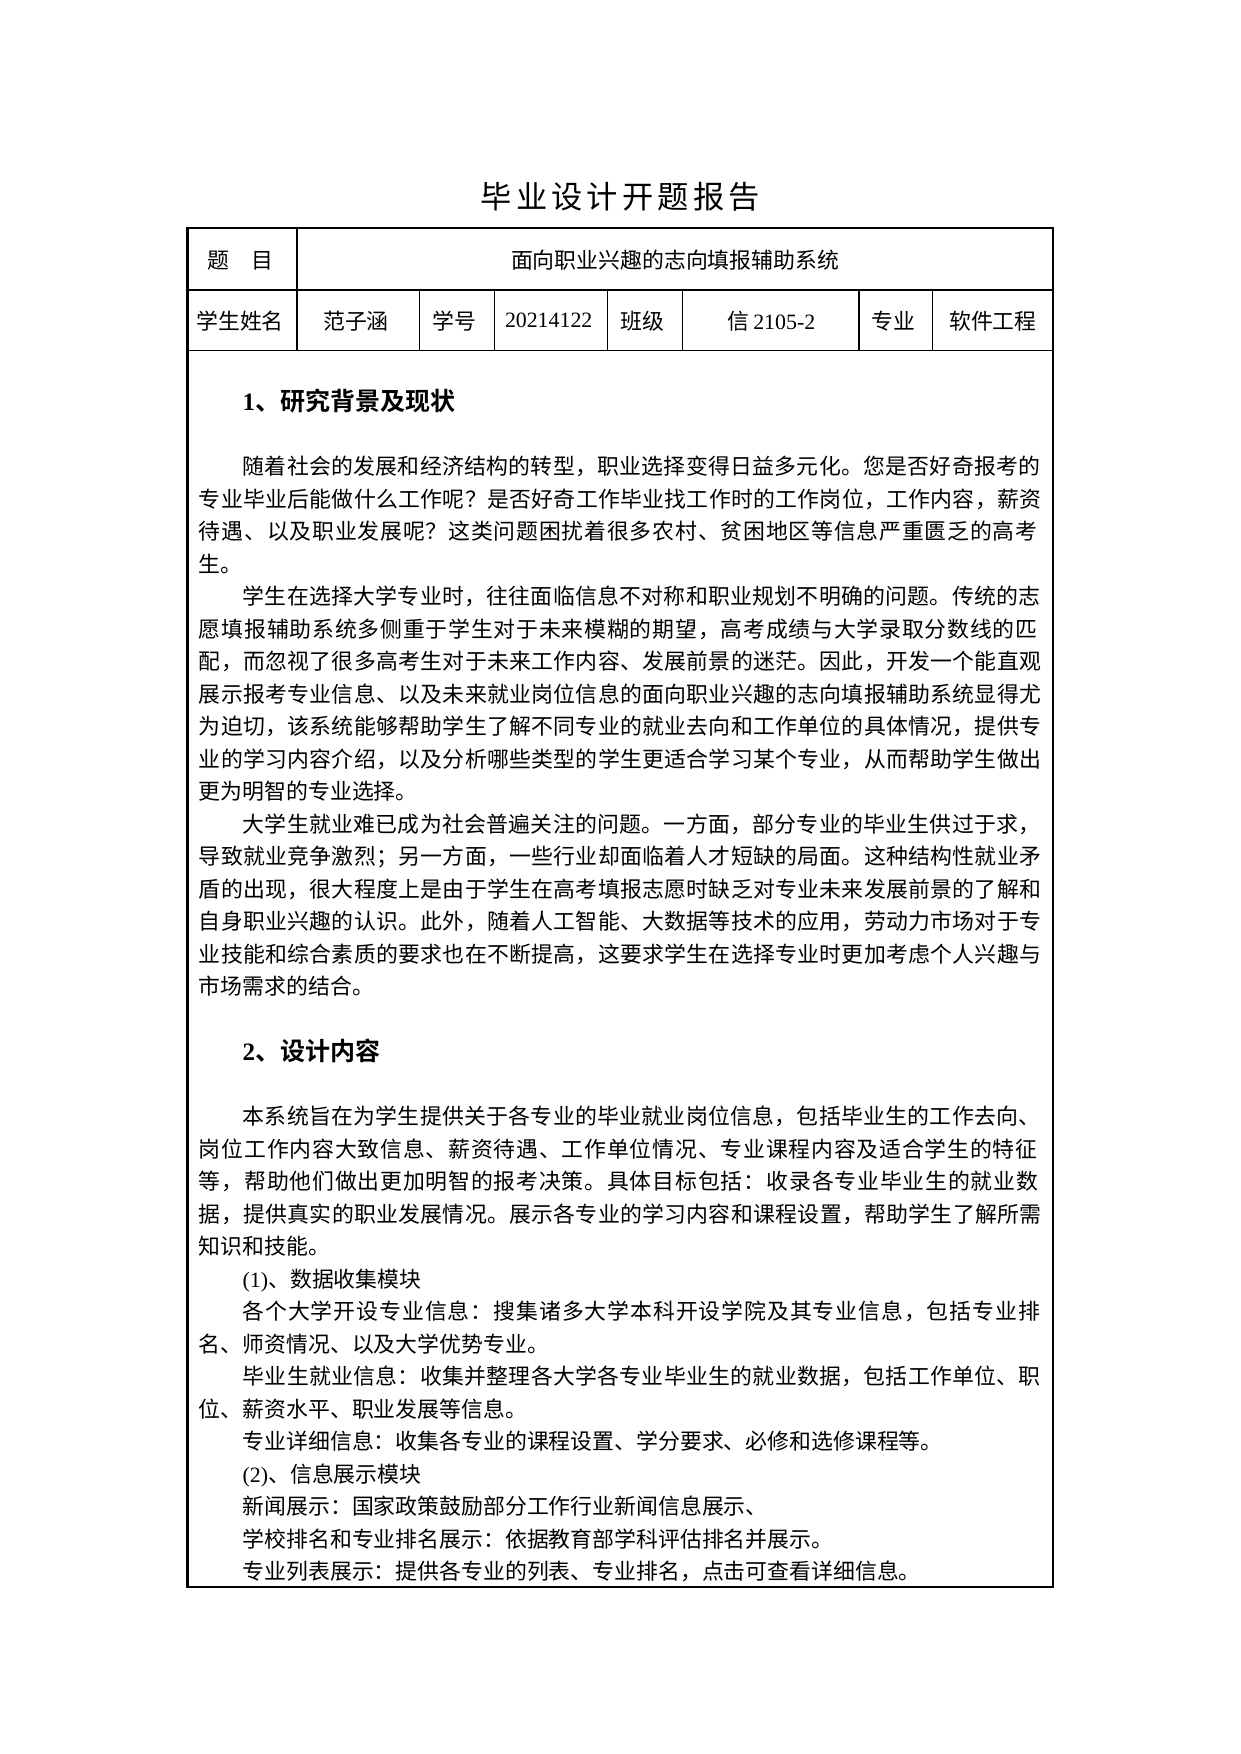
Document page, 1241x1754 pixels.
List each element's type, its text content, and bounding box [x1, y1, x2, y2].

table_cell 软件工程 [933, 291, 1052, 350]
table_cell 20214122 [495, 291, 607, 350]
text 毕业设计开题报告 [187, 162, 1053, 227]
table_cell 范子涵 [298, 291, 419, 350]
table_cell 信2105-2 [683, 291, 858, 350]
table_cell 学号 [420, 291, 494, 350]
table_header 题 目 [189, 229, 296, 289]
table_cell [189, 351, 1052, 1586]
table_cell 学生姓名 [189, 291, 296, 350]
table_header 面向职业兴趣的志向填报辅助系统 [298, 229, 1052, 289]
table_cell 班级 [608, 291, 682, 350]
table_cell 专业 [860, 291, 932, 350]
